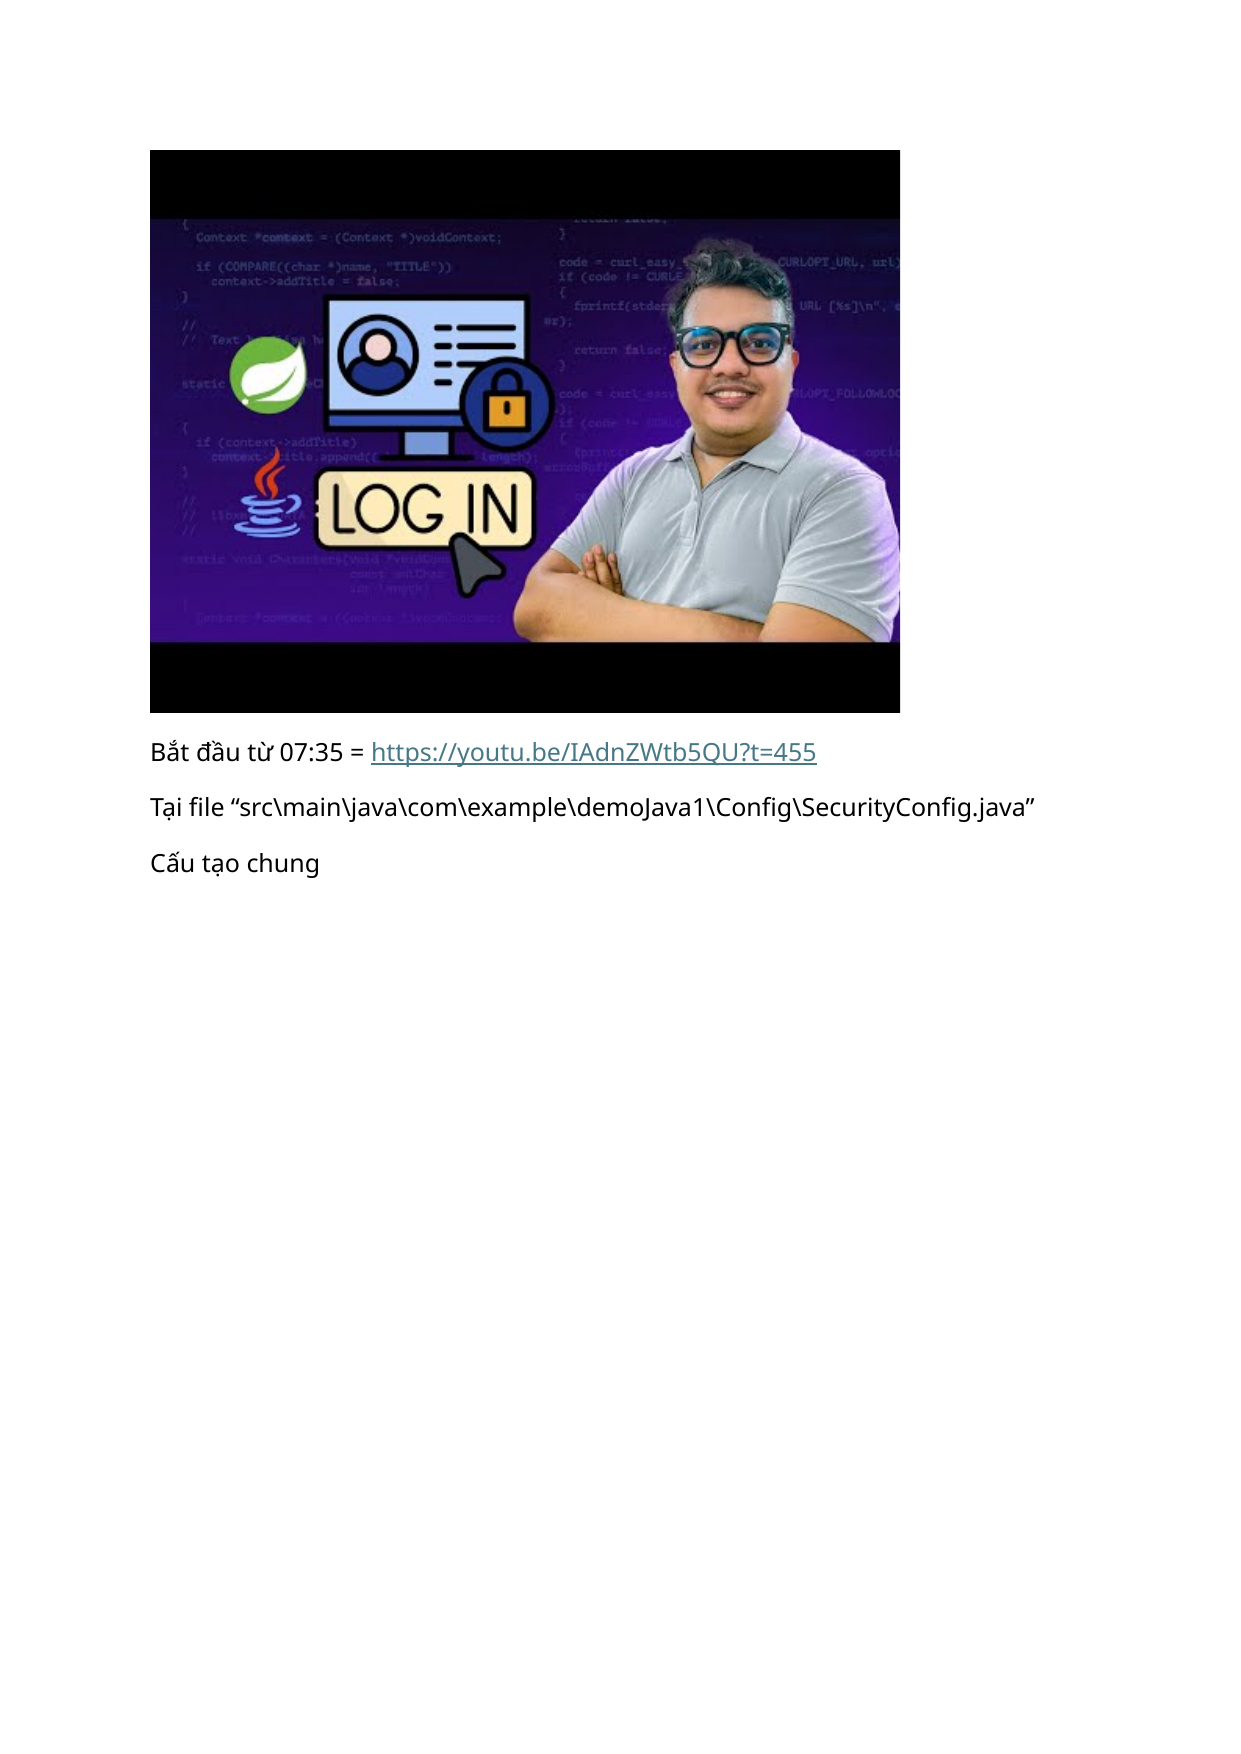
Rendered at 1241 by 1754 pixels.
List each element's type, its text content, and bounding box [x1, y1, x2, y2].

text Cấu tạo chung [150, 846, 1090, 880]
text Tại file “src\main\java\com\example\demoJava1\Config\SecurityConfig.java” [150, 790, 1090, 824]
text Bắt đầu từ 07:35 = https://youtu.be/IAdnZWtb5QU?t=455 [150, 734, 1090, 768]
picture [150, 150, 901, 713]
